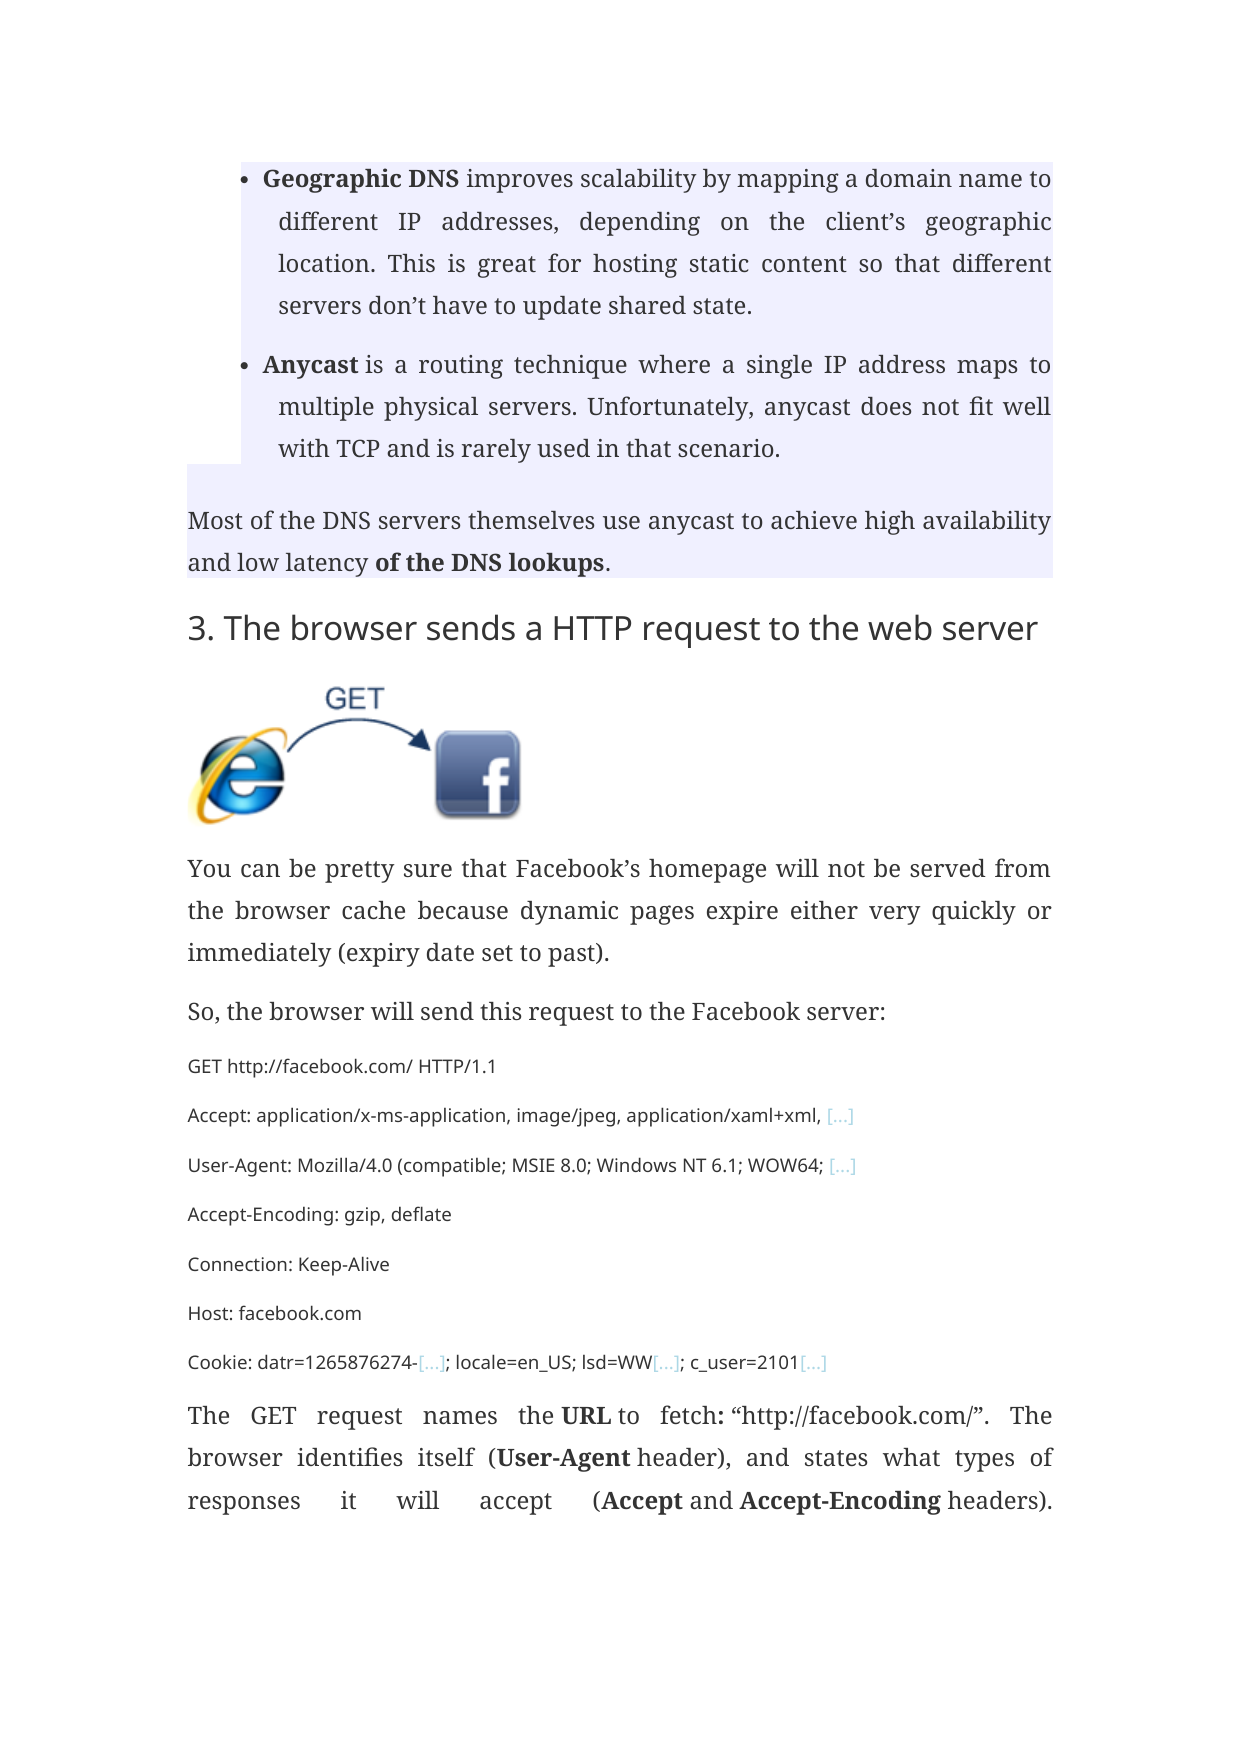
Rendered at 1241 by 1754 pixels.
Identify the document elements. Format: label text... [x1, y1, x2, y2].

text User-Agent: Mozilla/4.0 (compatible; MSIE 8.0; Windows NT 6.1; WOW64; [...] [187, 1152, 1053, 1178]
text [187, 1399, 1053, 1516]
text You can be pretty sure that Facebook’s homepage will not be served from the browser cache because dynamic pages expire either very quickly or immediately (expiry date set to past). [187, 852, 1053, 969]
list Anycast is a routing technique where a single IP address maps to multiple physical servers. Unfortunately, anycast does not fit well with TCP and is rarely used in that scenario. [241, 347, 1053, 464]
text Accept: application/x-ms-application, image/jpeg, application/xaml+xml, [...] [187, 1103, 1053, 1128]
text So, the browser will send this request to the Facebook server: [187, 995, 1053, 1027]
list Geographic DNS improves scalability by mapping a domain name to different IP addresses, depending on the client’s geographic location. This is great for hosting static content so that different servers don’t have to update shared state. [241, 162, 1053, 321]
text Host: facebook.com [187, 1300, 1053, 1326]
picture [187, 679, 526, 828]
text 3. The browser sends a HTTP request to the web server [187, 604, 1053, 650]
text GET http://facebook.com/ HTTP/1.1 [187, 1053, 1053, 1079]
text Cookie: datr=1265876274-[...]; locale=en_US; lsd=WW[...]; c_user=2101[...] [187, 1349, 1053, 1375]
text Connection: Keep-Alive [187, 1251, 1053, 1276]
text Accept-Encoding: gzip, deflate [187, 1201, 1053, 1227]
text Most of the DNS servers themselves use anycast to achieve high availability and low latency of the DNS lookups. [187, 503, 1053, 578]
